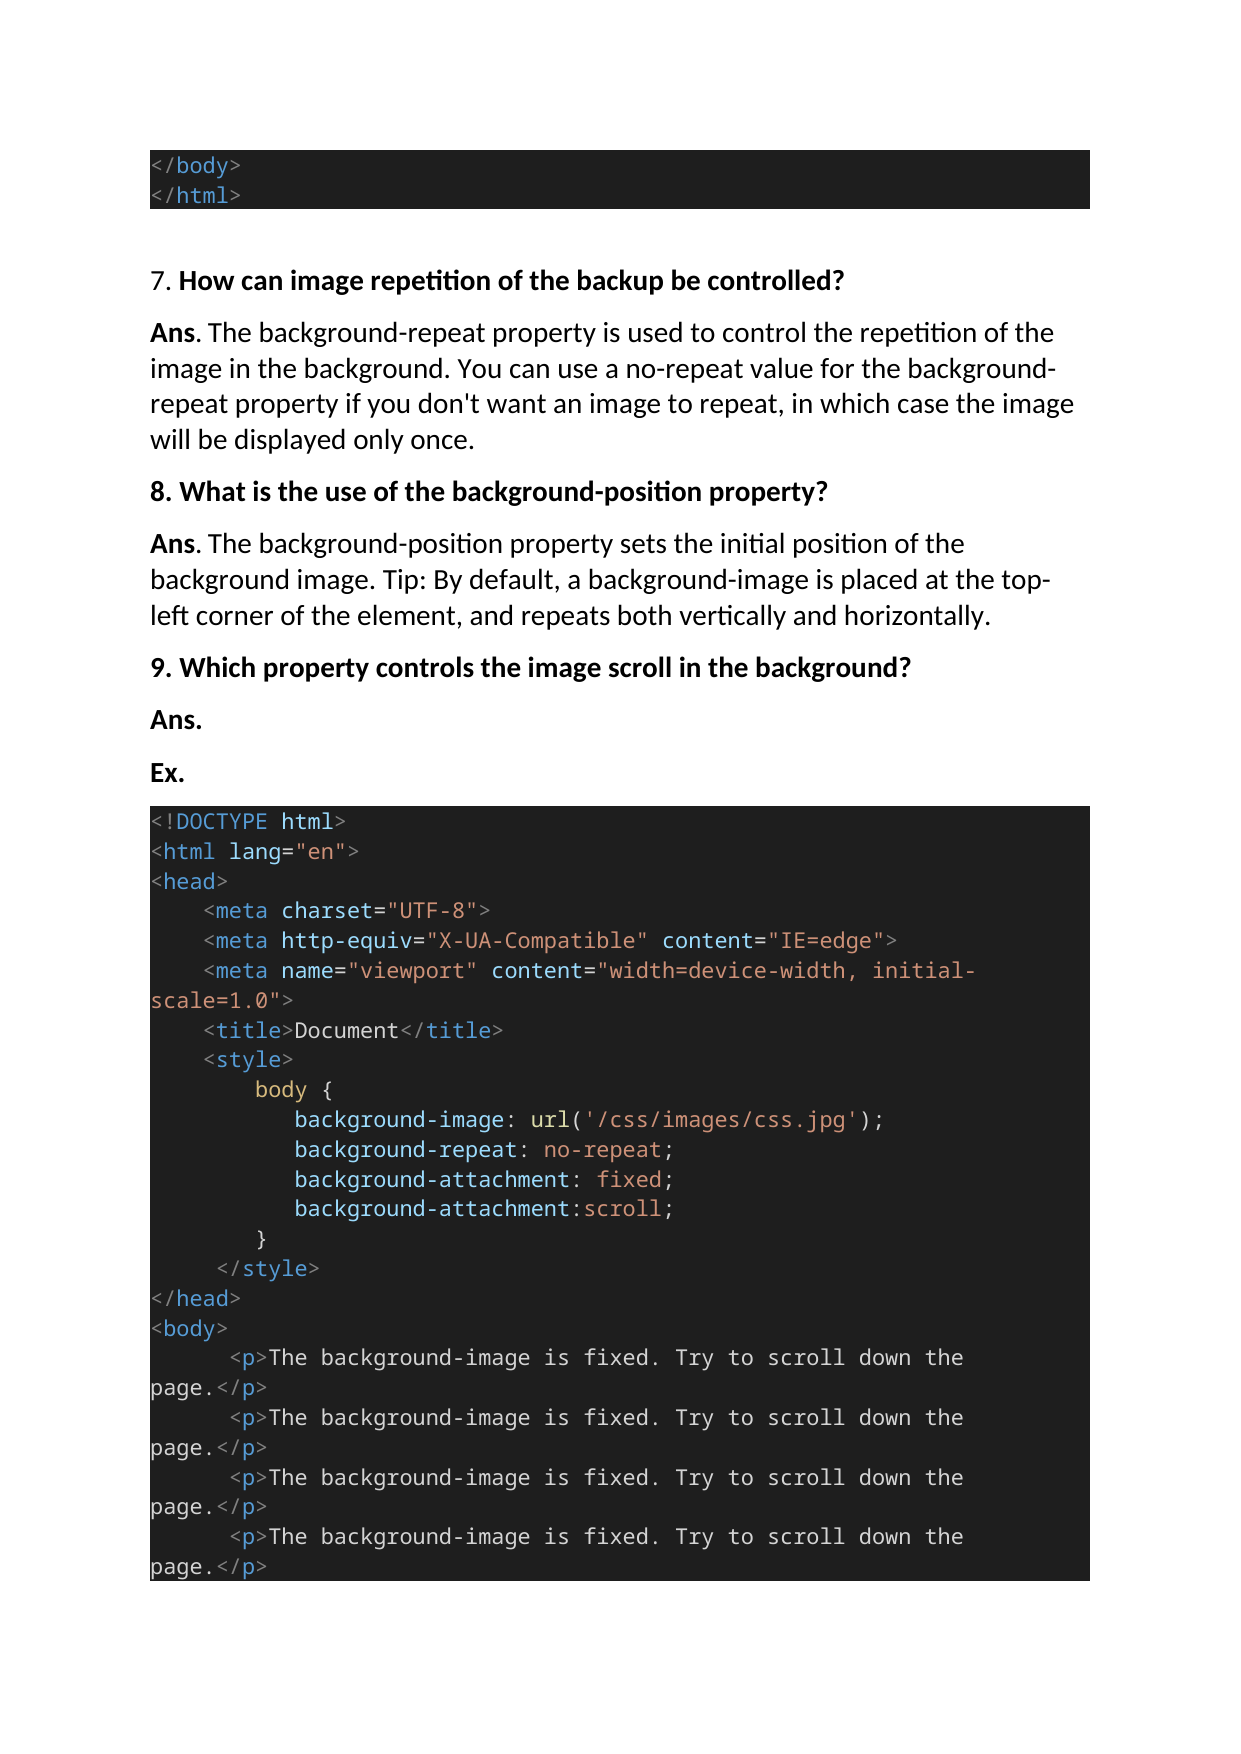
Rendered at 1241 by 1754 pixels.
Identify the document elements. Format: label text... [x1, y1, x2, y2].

text background-repeat: no-repeat; [150, 1134, 1090, 1163]
text 9. Which property controls the image scroll in the background? [150, 649, 1090, 685]
text </body> [150, 150, 1090, 180]
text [150, 1461, 1090, 1521]
text <!DOCTYPE html> [150, 806, 1090, 836]
text background-attachment:scroll; [150, 1193, 1090, 1223]
text <p>The background-image is fixed. Try to scroll down the page.</p> [150, 1342, 1090, 1402]
text <title>Document</title> [150, 1014, 1090, 1044]
text 7. How can image repetition of the backup be controlled? [150, 262, 1090, 297]
text </html> [150, 180, 1090, 209]
text <body> [150, 1312, 1090, 1342]
text Ans. The background-position property sets the initial position of the background image. Tip: By default, a background-image is placed at the top-left corner of the element, and repeats both vertically and horizontally. [150, 526, 1090, 632]
text body { [150, 1074, 1090, 1104]
text <meta http-equiv="X-UA-Compatible" content="IE=edge"> [150, 925, 1090, 955]
text <style> [150, 1044, 1090, 1074]
text background-image: url('/css/images/css.jpg'); [150, 1104, 1090, 1134]
text <html lang="en"> [150, 836, 1090, 866]
text <meta name="viewport" content="width=device-width, initial-scale=1.0"> [150, 955, 1090, 1014]
text background-attachment: fixed; [150, 1163, 1090, 1193]
text 8. What is the use of the background-position property? [150, 473, 1090, 509]
text } [150, 1223, 1090, 1253]
text </head> [150, 1283, 1090, 1312]
text <head> [150, 866, 1090, 895]
text </style> [150, 1253, 1090, 1283]
text Ex. [150, 754, 1090, 789]
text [150, 1402, 1090, 1461]
text Ans. The background-repeat property is used to control the repetition of the image in the background. You can use a no-repeat value for the background-repeat property if you don't want an image to repeat, in which case the image will be displayed only once. [150, 314, 1090, 457]
text <meta charset="UTF-8"> [150, 895, 1090, 925]
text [150, 1521, 1090, 1581]
text Ans. [150, 701, 1090, 737]
